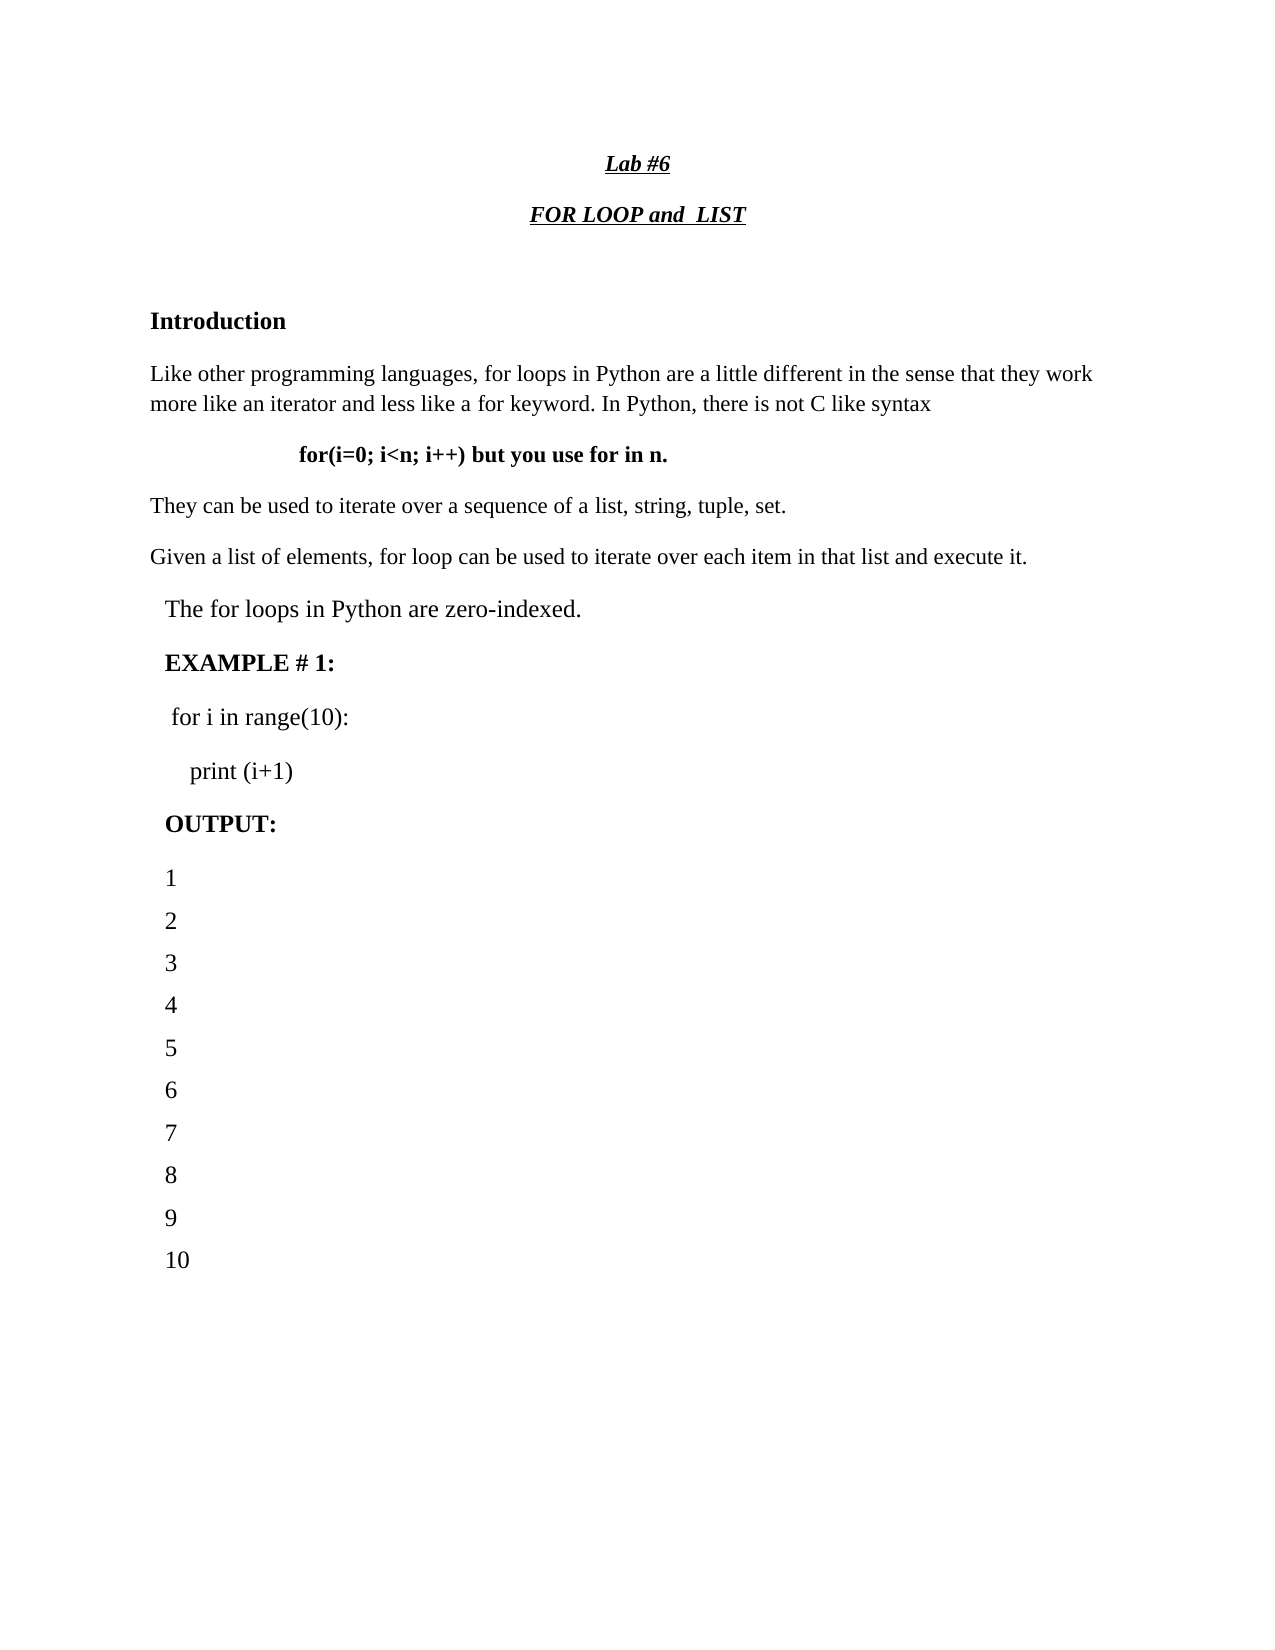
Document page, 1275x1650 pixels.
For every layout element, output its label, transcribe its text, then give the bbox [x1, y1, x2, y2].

text 7 [164, 1118, 1125, 1147]
text Introduction [150, 306, 1125, 335]
text 2 [164, 906, 1125, 934]
text OUTPUT: [164, 809, 1125, 838]
text EXAMPLE # 1: [164, 648, 1125, 677]
text 5 [164, 1033, 1125, 1062]
text 6 [164, 1075, 1125, 1104]
text Given a list of elements, for loop can be used to iterate over each item in that list and execute it. [150, 543, 1125, 569]
text for i in range(10): [164, 702, 1125, 731]
text 9 [164, 1203, 1125, 1231]
text print (i+1) [164, 756, 1125, 784]
text 8 [164, 1160, 1125, 1189]
text Lab #6 [150, 150, 1125, 176]
text Like other programming languages, for loops in Python are a little different in the sense that they work more like an iterator and less like a for keyword. In Python, there is not C like syntax [150, 360, 1125, 416]
text for(i=0; i<n; i++) but you use for in n. [150, 441, 1125, 467]
text They can be used to iterate over a sequence of a list, string, tuple, set. [150, 492, 1125, 518]
text 4 [164, 991, 1125, 1019]
text 10 [164, 1245, 1125, 1274]
text 3 [164, 948, 1125, 977]
text The for loops in Python are zero-indexed. [164, 594, 1125, 623]
text FOR LOOP and LIST [150, 201, 1125, 227]
text 1 [164, 863, 1125, 892]
